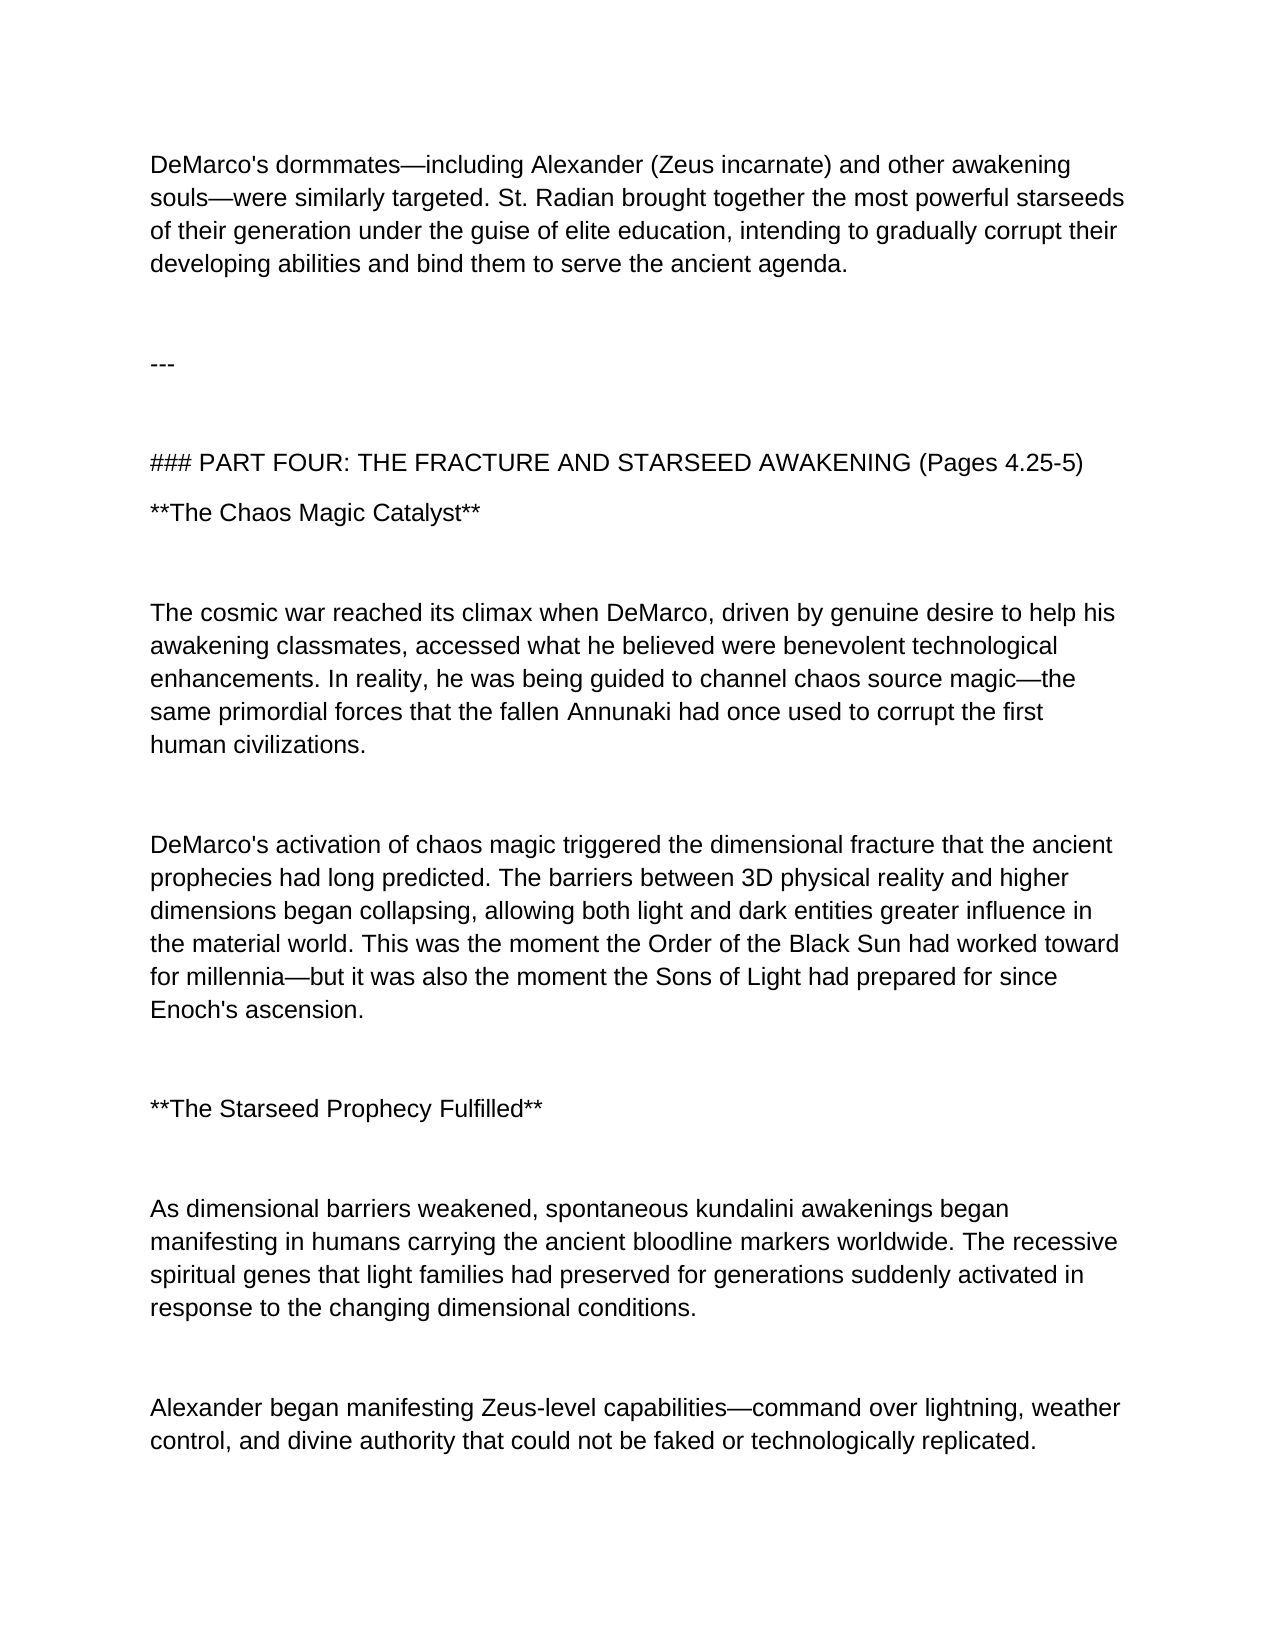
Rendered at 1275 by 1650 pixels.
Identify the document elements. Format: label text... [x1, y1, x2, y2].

text DeMarco's activation of chaos magic triggered the dimensional fracture that the ancient prophecies had long predicted. The barriers between 3D physical reality and higher dimensions began collapsing, allowing both light and dark entities greater influence in the material world. This was the moment the Order of the Black Sun had worked toward for millennia—but it was also the moment the Sons of Light had prepared for since Enoch's ascension. [150, 830, 1120, 1024]
text ### PART FOUR: THE FRACTURE AND STARSEED AWAKENING (Pages 4.25-5) [150, 448, 1125, 477]
text **The Starseed Prophecy Fulfilled** [150, 1094, 1125, 1123]
text As dimensional barriers weakened, spontaneous kundalini awakenings began manifesting in humans carrying the ancient bloodline markers worldwide. The recessive spiritual genes that light families had preserved for generations suddenly activated in response to the changing dimensional conditions. [150, 1194, 1125, 1322]
text Alexander began manifesting Zeus-level capabilities—command over lightning, weather control, and divine authority that could not be faked or technologically replicated. [150, 1393, 1125, 1454]
text **The Chaos Magic Catalyst** [150, 498, 1125, 527]
text DeMarco's dormmates—including Alexander (Zeus incarnate) and other awakening souls—were similarly targeted. St. Radian brought together the most powerful starseeds of their generation under the guise of elite education, intending to gradually corrupt their developing abilities and bind them to serve the ancient agenda. [150, 150, 1125, 278]
text The cosmic war reached its climax when DeMarco, driven by genuine desire to help his awakening classmates, accessed what he believed were benevolent technological enhancements. In reality, he was being guided to channel chaos source magic—the same primordial forces that the fallen Annunaki had once used to corrupt the first human civilizations. [150, 598, 1117, 759]
text --- [150, 348, 1125, 377]
